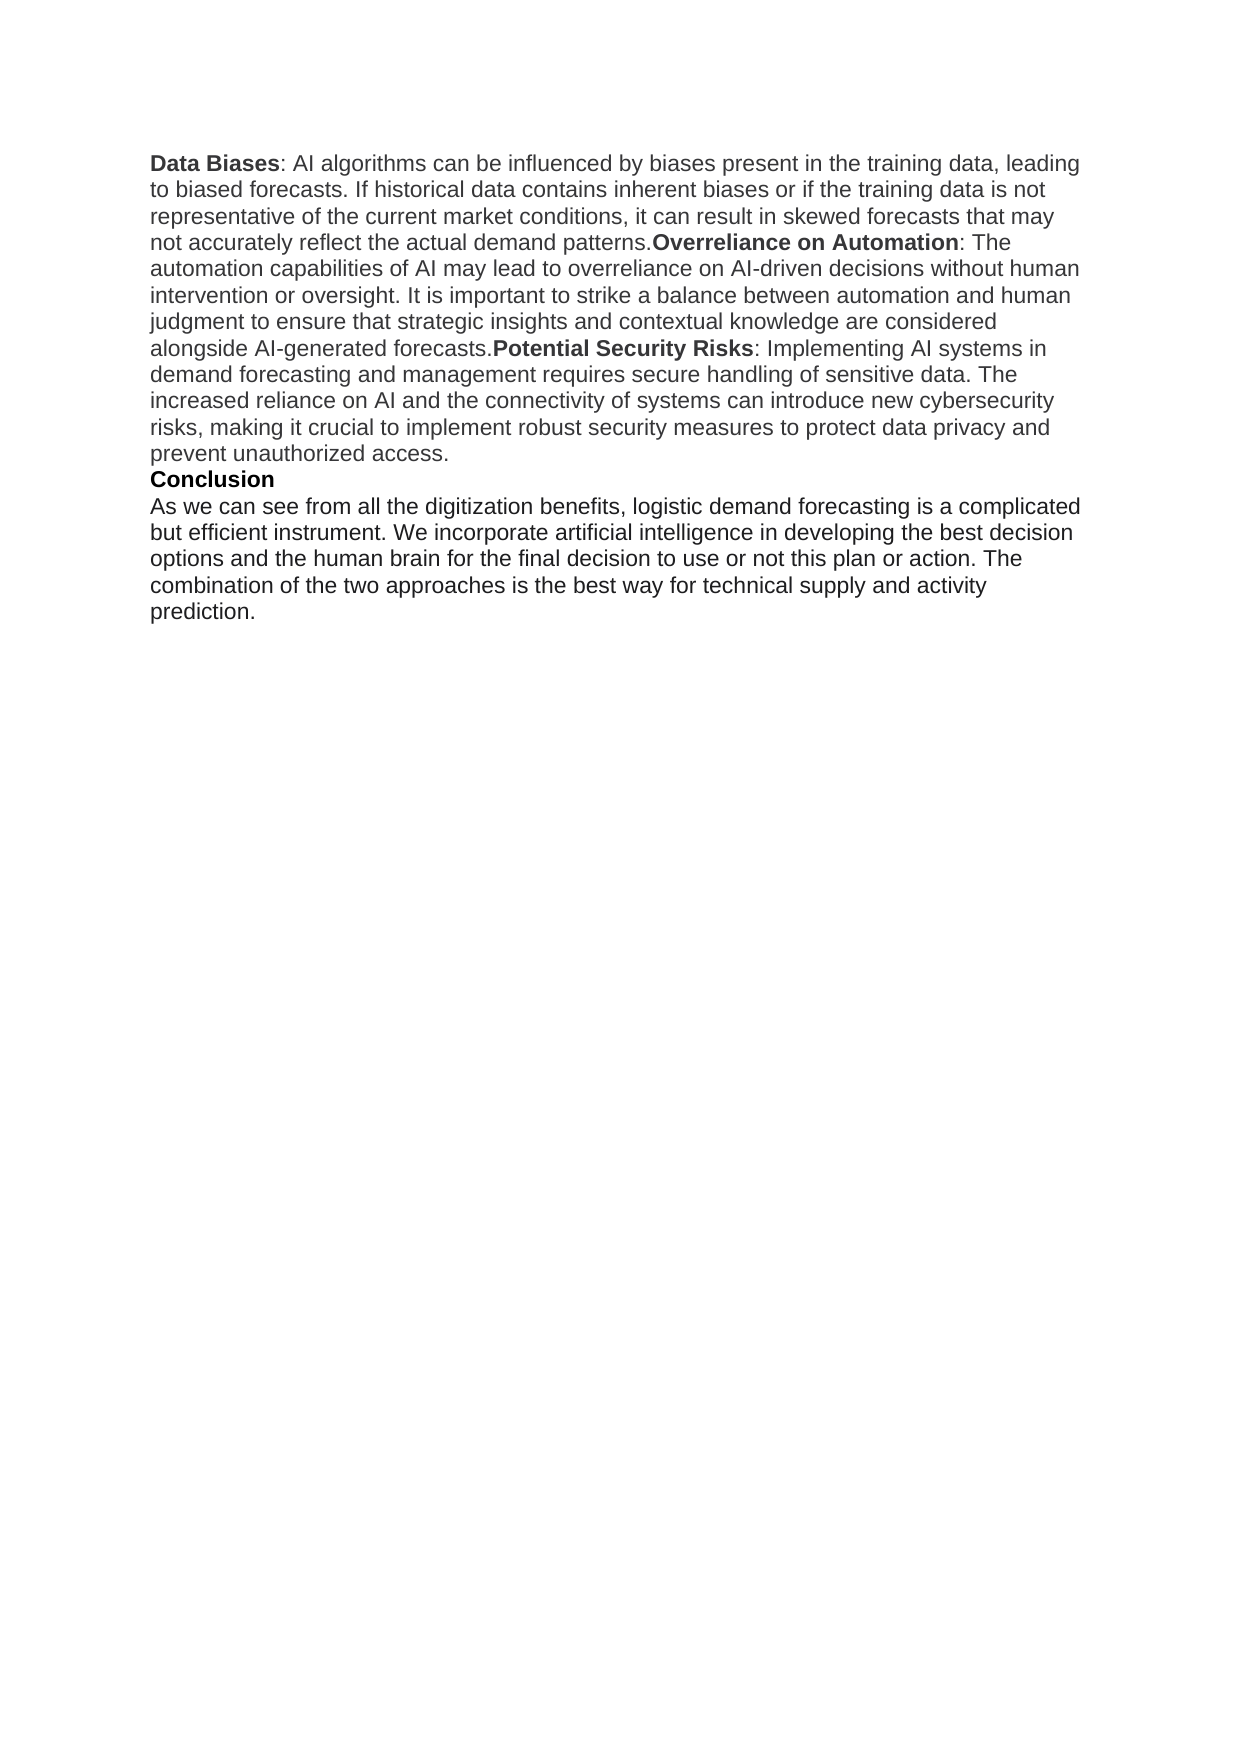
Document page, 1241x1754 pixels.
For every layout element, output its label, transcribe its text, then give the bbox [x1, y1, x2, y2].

text Conclusion [150, 466, 1090, 493]
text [150, 150, 1090, 466]
text As we can see from all the digitization benefits, logistic demand forecasting is a complicated but efficient instrument. We incorporate artificial intelligence in developing the best decision options and the human brain for the final decision to use or not this plan or action. The combination of the two approaches is the best way for technical supply and activity prediction. [150, 493, 1090, 624]
